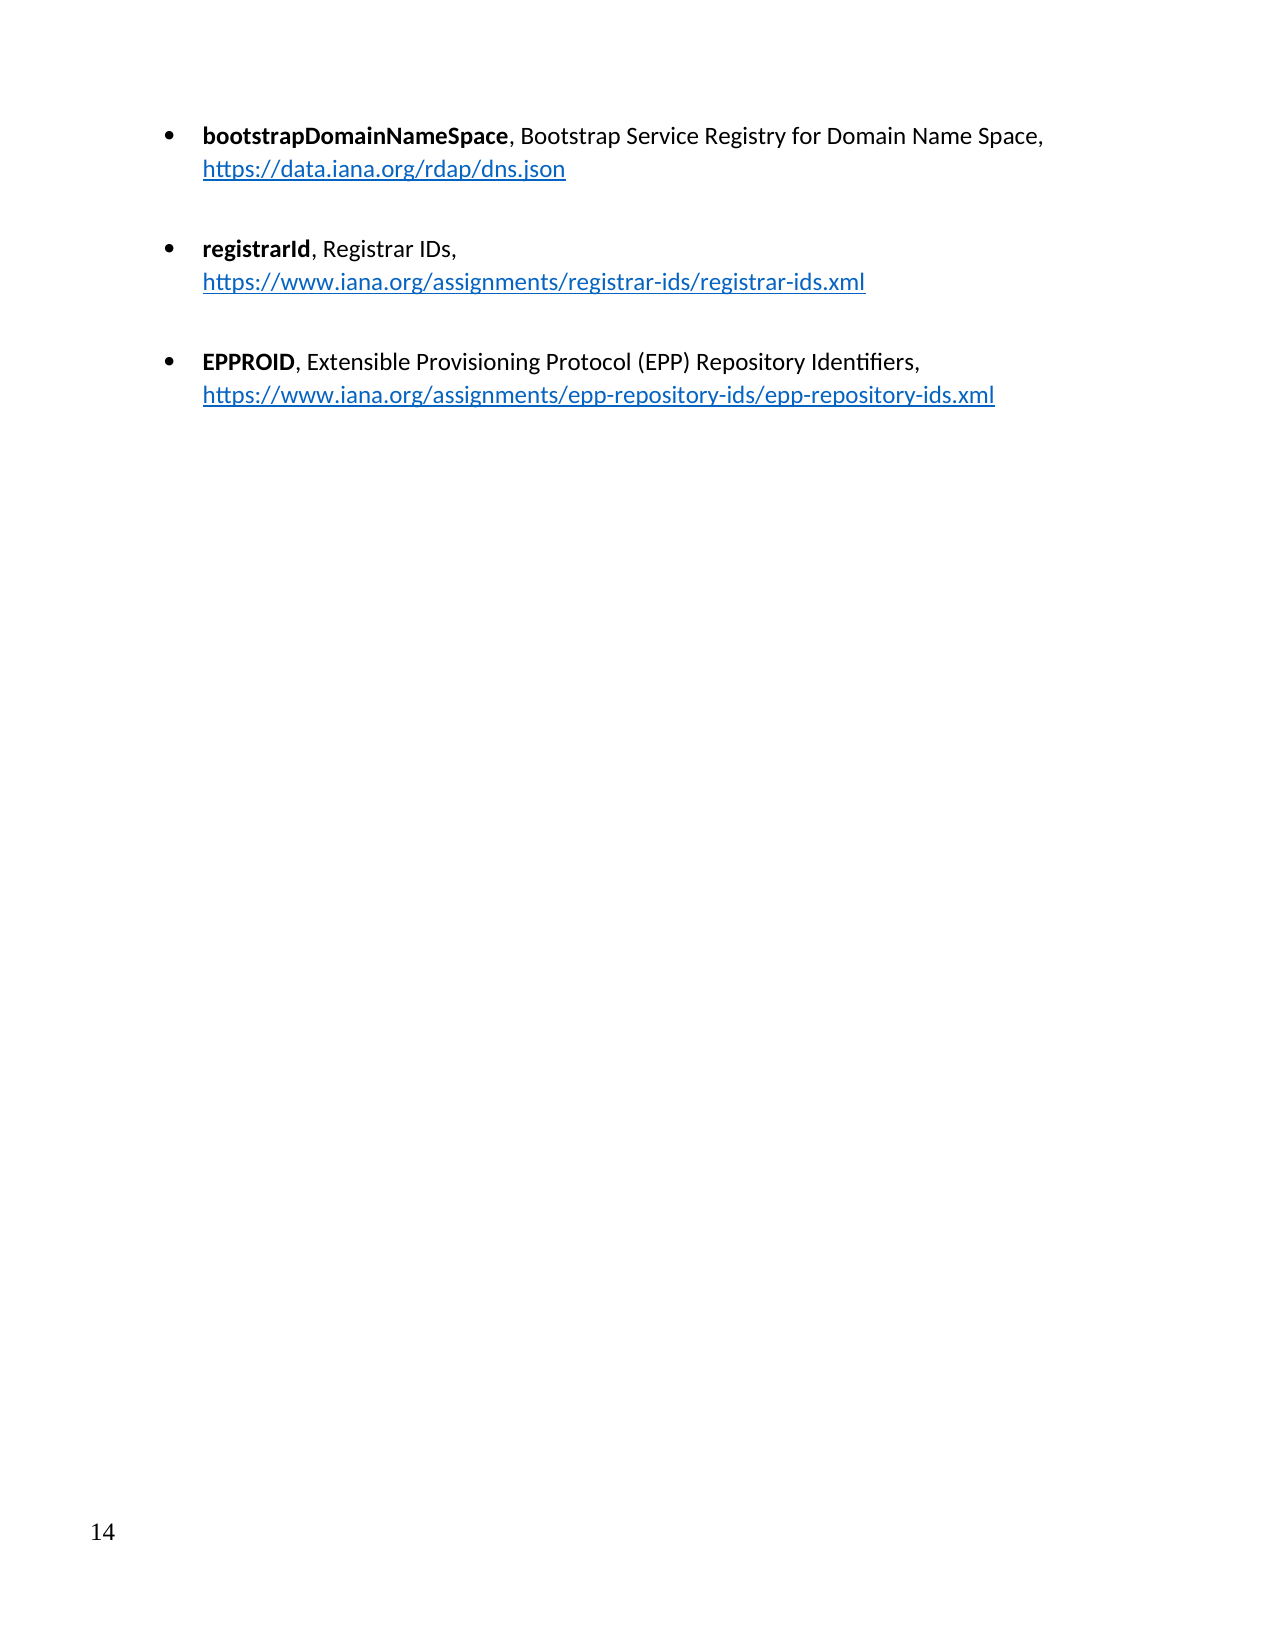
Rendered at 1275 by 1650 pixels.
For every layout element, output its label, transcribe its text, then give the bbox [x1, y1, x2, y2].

list registrarId, Registrar IDs, [165, 233, 1185, 264]
list EPPROID, Extensible Provisioning Protocol (EPP) Repository Identifiers, [165, 347, 1185, 377]
list bootstrapDomainNameSpace, Bootstrap Service Registry for Domain Name Space, [165, 121, 1185, 151]
list https://www.iana.org/assignments/epp-repository-ids/epp-repository-ids.xml [202, 379, 1185, 410]
list https://www.iana.org/assignments/registrar-ids/registrar-ids.xml [202, 266, 1185, 297]
list https://data.iana.org/rdap/dns.json [202, 153, 1185, 184]
